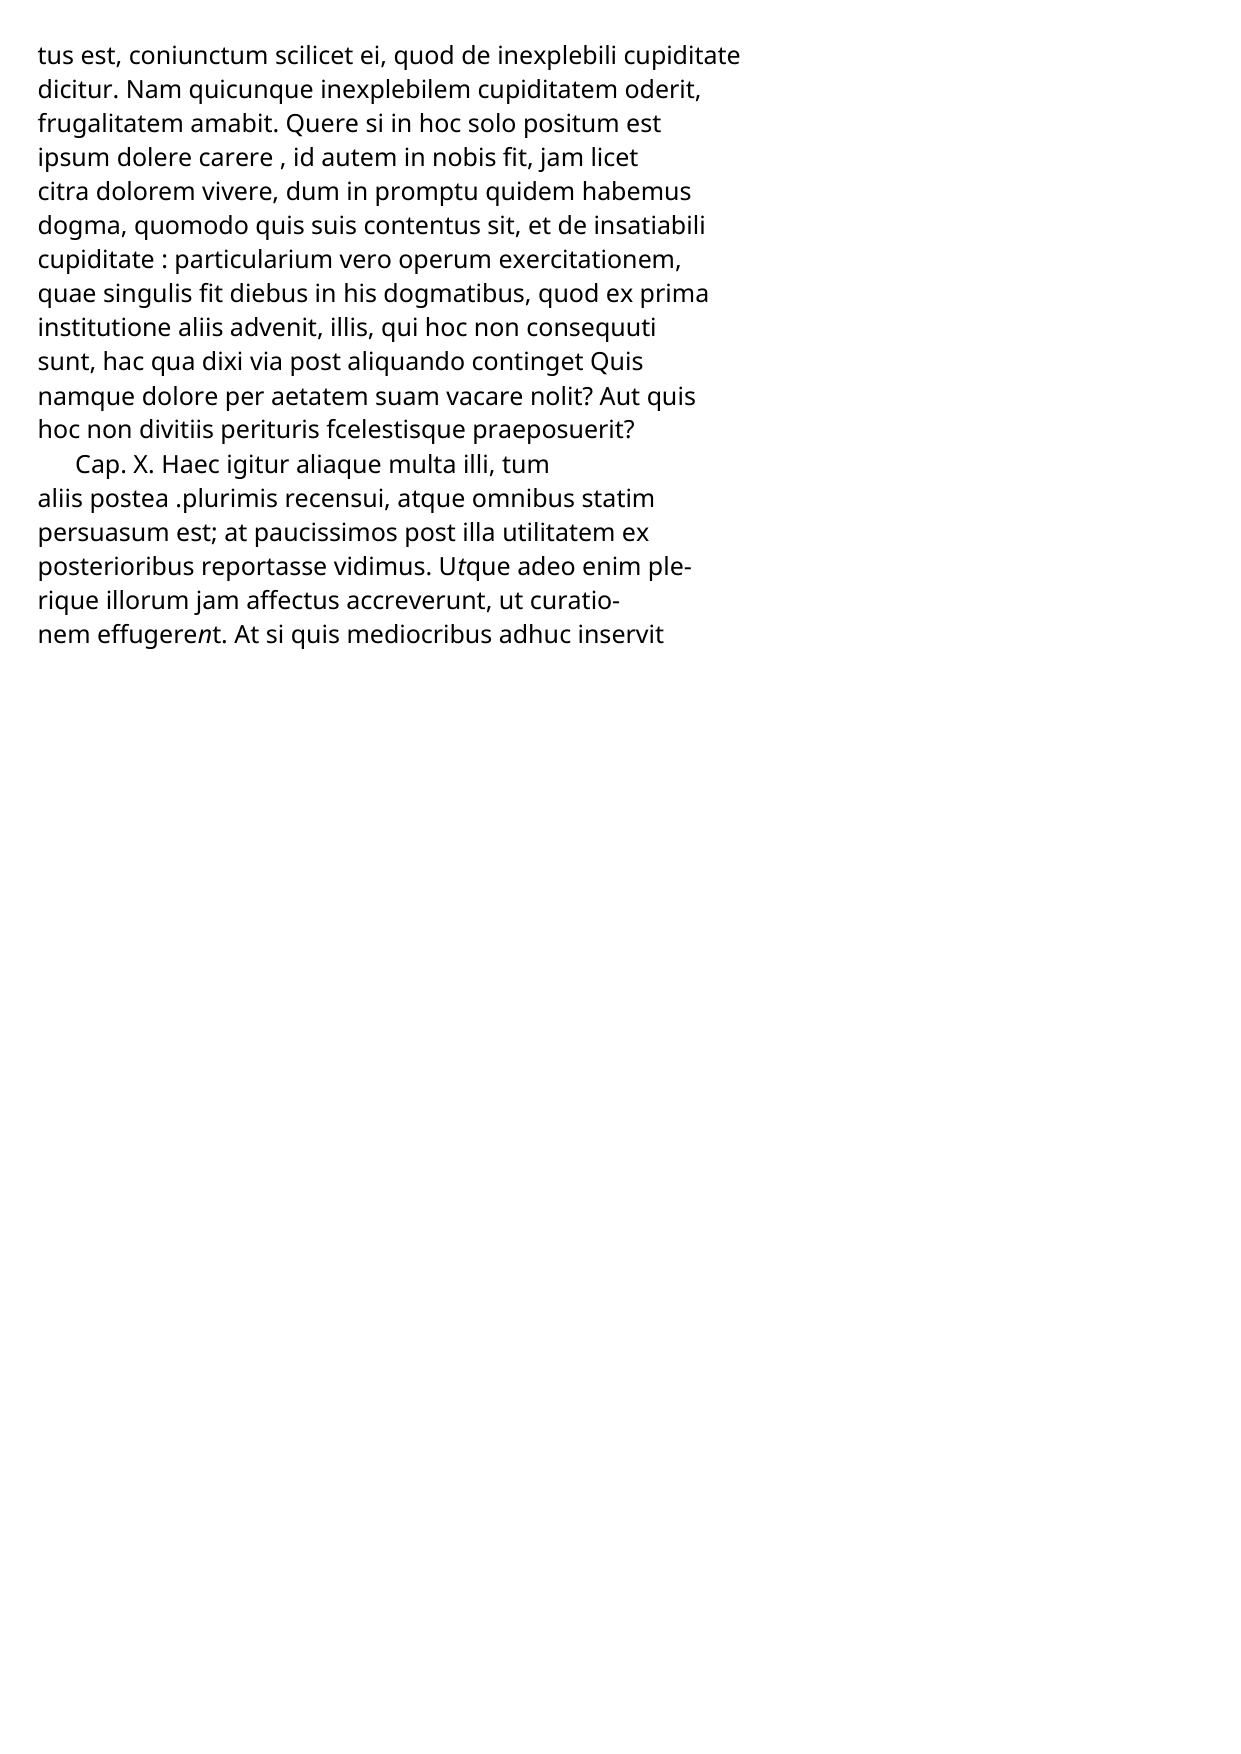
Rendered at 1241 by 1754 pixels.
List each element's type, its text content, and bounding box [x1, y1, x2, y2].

text Cap. X. Haec igitur aliaque multa illi, tum aliis postea .plurimis recensui, atque omnibus statim persuasum est; at paucissimos post illa utilitatem ex posterioribus reportasse vidimus. Utque adeo enim ple- rique illorum jam affectus accreverunt, ut curatio- nem effugerent. At si quis mediocribus adhuc inservit [37, 446, 1203, 651]
text tus est, coniunctum scilicet ei, quod de inexplebili cupiditate dicitur. Nam quicunque inexplebilem cupiditatem oderit, frugalitatem amabit. Quere si in hoc solo positum est ipsum dolere carere , id autem in nobis fit, jam licet citra dolorem vivere, dum in promptu quidem habemus dogma, quomodo quis suis contentus sit, et de insatiabili cupiditate : particularium vero operum exercitationem, quae singulis fit diebus in his dogmatibus, quod ex prima institutione aliis advenit, illis, qui hoc non consequuti sunt, hac qua dixi via post aliquando continget Quis namque dolore per aetatem suam vacare nolit? Aut quis hoc non divitiis perituris fcelestisque praeposuerit? [37, 37, 1203, 446]
